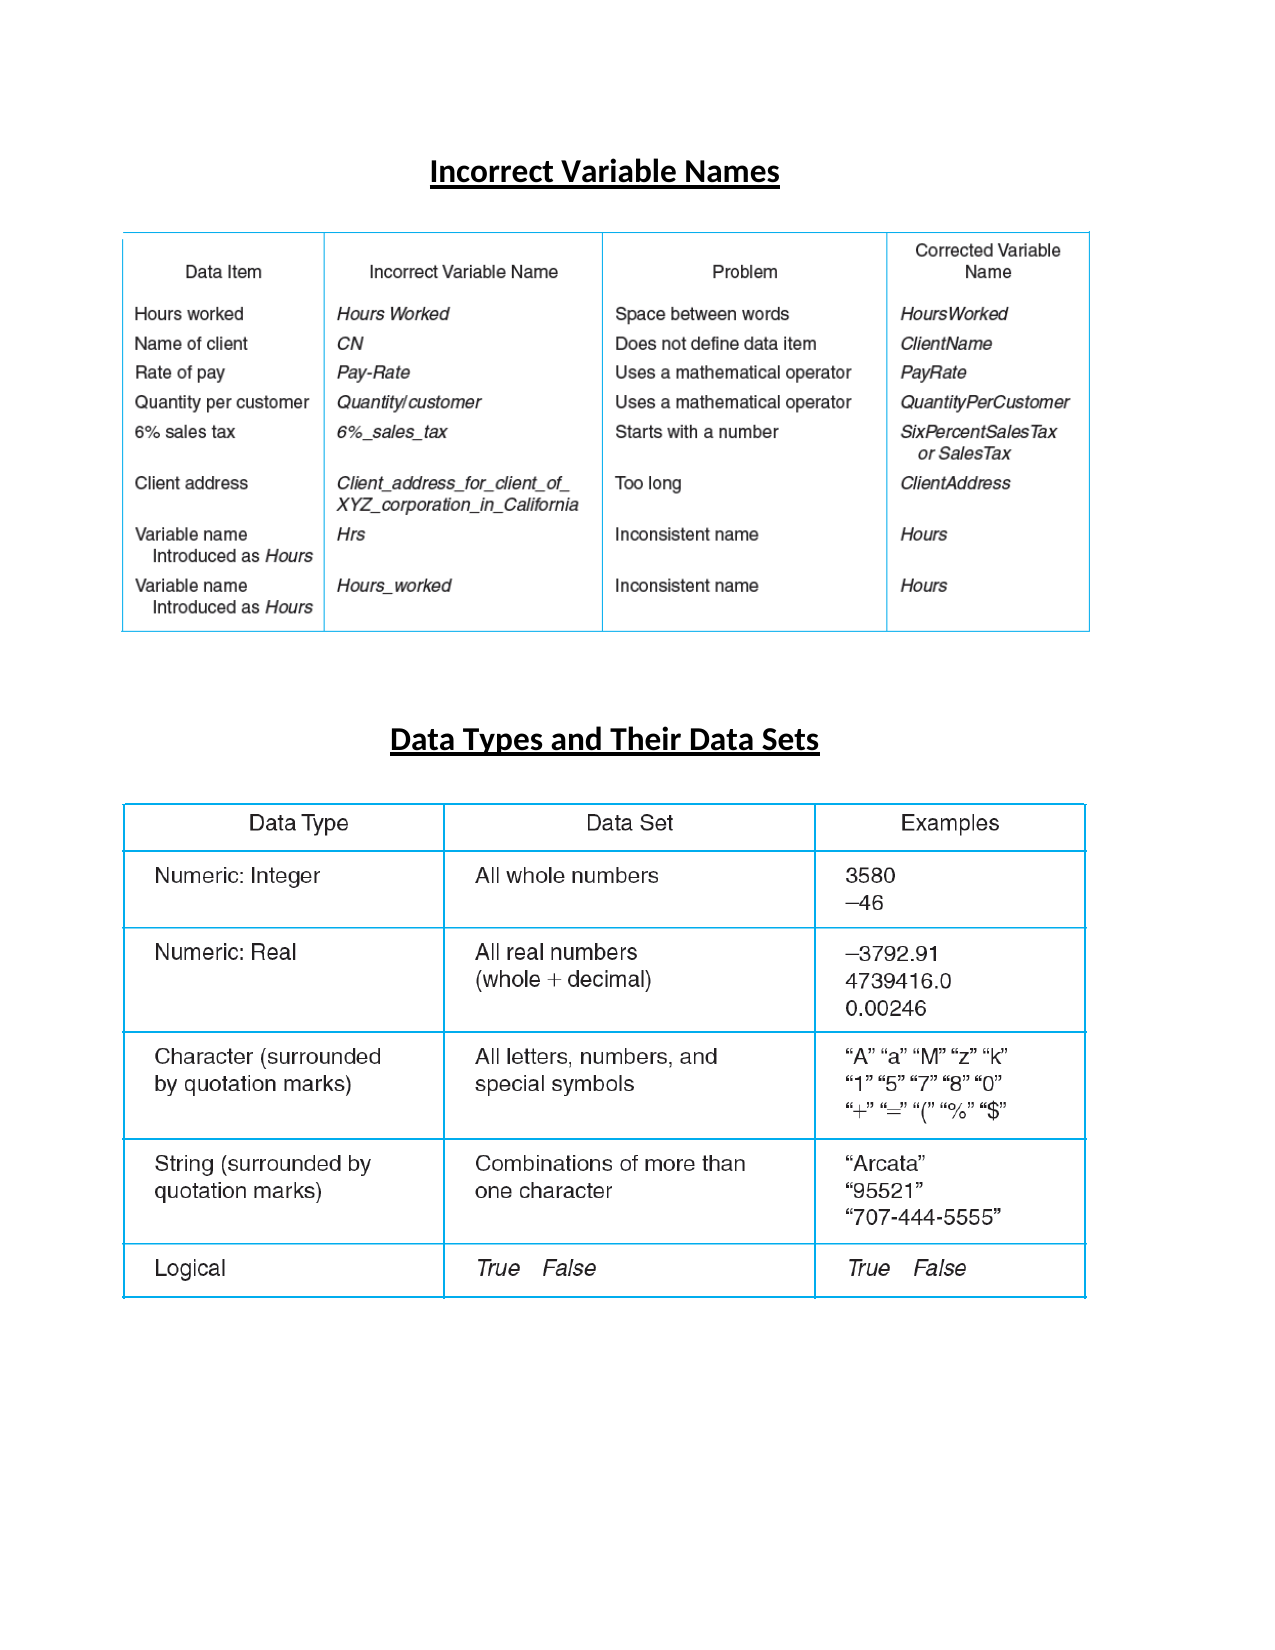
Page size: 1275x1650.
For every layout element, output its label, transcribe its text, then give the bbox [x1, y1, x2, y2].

picture [817, 1141, 1083, 1242]
picture [126, 929, 442, 1030]
picture [817, 1245, 1083, 1295]
picture [126, 1034, 442, 1137]
picture [446, 929, 813, 1030]
picture [126, 806, 442, 849]
picture [117, 799, 1093, 1300]
picture [446, 853, 813, 926]
picture [126, 1245, 442, 1295]
picture [446, 1245, 813, 1295]
picture [817, 929, 1083, 1030]
text Data Types and Their Data Sets [84, 718, 1125, 758]
picture [126, 853, 442, 926]
picture [126, 1141, 442, 1242]
picture [817, 853, 1083, 926]
picture [117, 231, 1093, 637]
picture [817, 806, 1083, 849]
picture [446, 806, 813, 849]
picture [446, 1141, 813, 1242]
text Incorrect Variable Names [84, 150, 1125, 191]
picture [446, 1034, 813, 1137]
picture [817, 1034, 1083, 1137]
